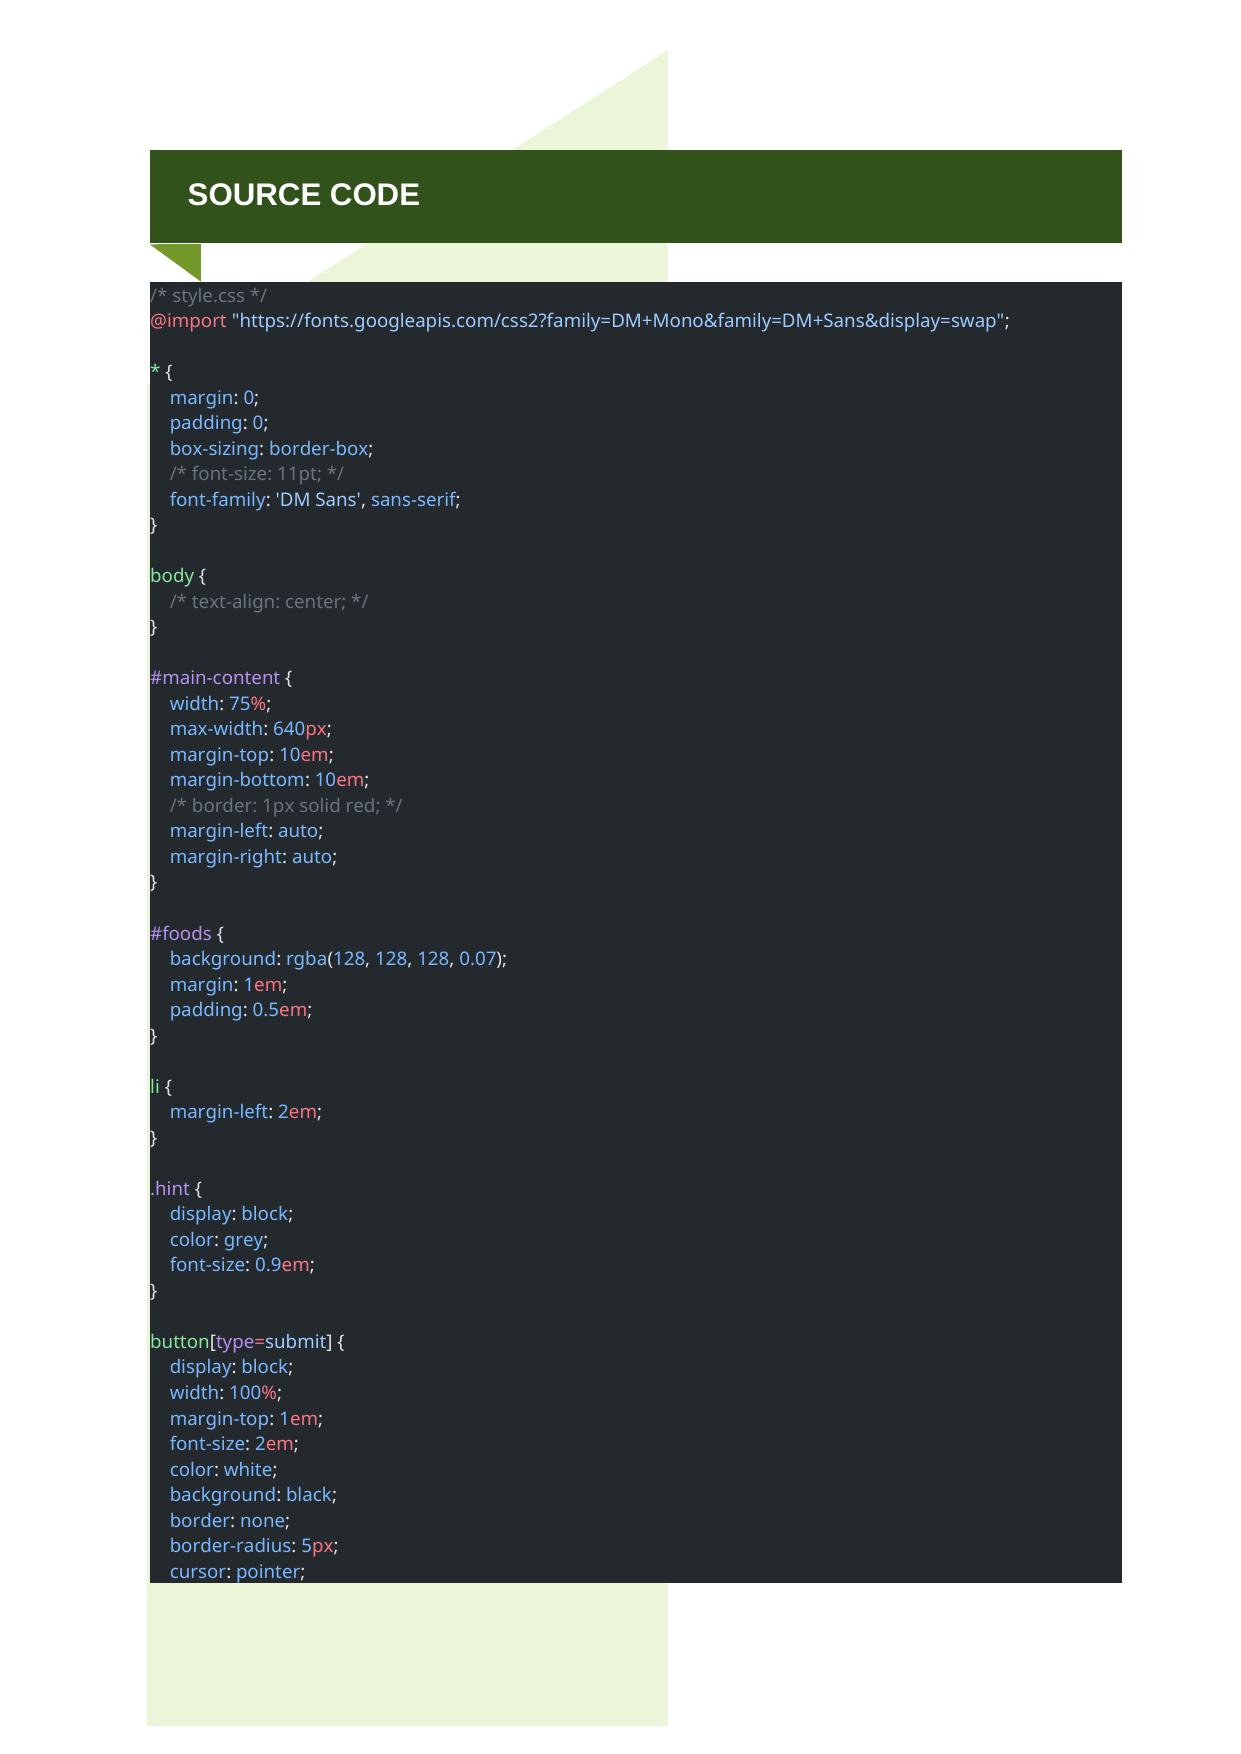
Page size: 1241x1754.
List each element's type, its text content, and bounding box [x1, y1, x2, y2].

text width: 75%; [150, 690, 1122, 716]
table_cell [201, 244, 1122, 282]
text } [150, 512, 1122, 537]
text margin-top: 10em; [150, 741, 1122, 767]
text color: white; [150, 1456, 1122, 1481]
text border: none; [150, 1507, 1122, 1532]
text margin-left: auto; [150, 818, 1122, 843]
text } [150, 1022, 1122, 1047]
text li { [150, 1073, 1122, 1098]
table_header source code [150, 150, 1122, 243]
text /* style.css */ [150, 282, 1122, 307]
text font-size: 0.9em; [150, 1252, 1122, 1277]
text display: block; [150, 1201, 1122, 1226]
text /* border: 1px solid red; */ [150, 792, 1122, 818]
text /* font-size: 11pt; */ [150, 461, 1122, 486]
text color: grey; [150, 1226, 1122, 1252]
text margin-top: 1em; [150, 1405, 1122, 1430]
text padding: 0; [150, 409, 1122, 435]
text margin-right: auto; [150, 843, 1122, 869]
text box-sizing: border-box; [150, 435, 1122, 461]
text button[type=submit] { [150, 1328, 1122, 1354]
text padding: 0.5em; [150, 996, 1122, 1022]
text } [150, 1124, 1122, 1149]
text } [150, 1277, 1122, 1303]
text background: black; [150, 1481, 1122, 1507]
text font-size: 2em; [150, 1430, 1122, 1456]
text } [150, 869, 1122, 894]
text display: block; [150, 1354, 1122, 1379]
text margin-bottom: 10em; [150, 767, 1122, 792]
text } [150, 614, 1122, 639]
text font-family: 'DM Sans', sans-serif; [150, 486, 1122, 512]
text * { [150, 358, 1122, 384]
text .hint { [150, 1175, 1122, 1201]
text background: rgba(128, 128, 128, 0.07); [150, 945, 1122, 971]
text /* text-align: center; */ [150, 588, 1122, 614]
text cursor: pointer; [150, 1558, 1122, 1583]
text @import "https://fonts.googleapis.com/css2?family=DM+Mono&family=DM+Sans&display=swap"; [150, 307, 1122, 333]
text margin-left: 2em; [150, 1098, 1122, 1124]
text margin: 0; [150, 384, 1122, 409]
text #main-content { [150, 665, 1122, 690]
text max-width: 640px; [150, 716, 1122, 741]
text #foods { [150, 920, 1122, 945]
text border-radius: 5px; [150, 1532, 1122, 1558]
text body { [150, 563, 1122, 588]
text margin: 1em; [150, 971, 1122, 996]
table_cell [150, 246, 200, 282]
text width: 100%; [150, 1379, 1122, 1405]
